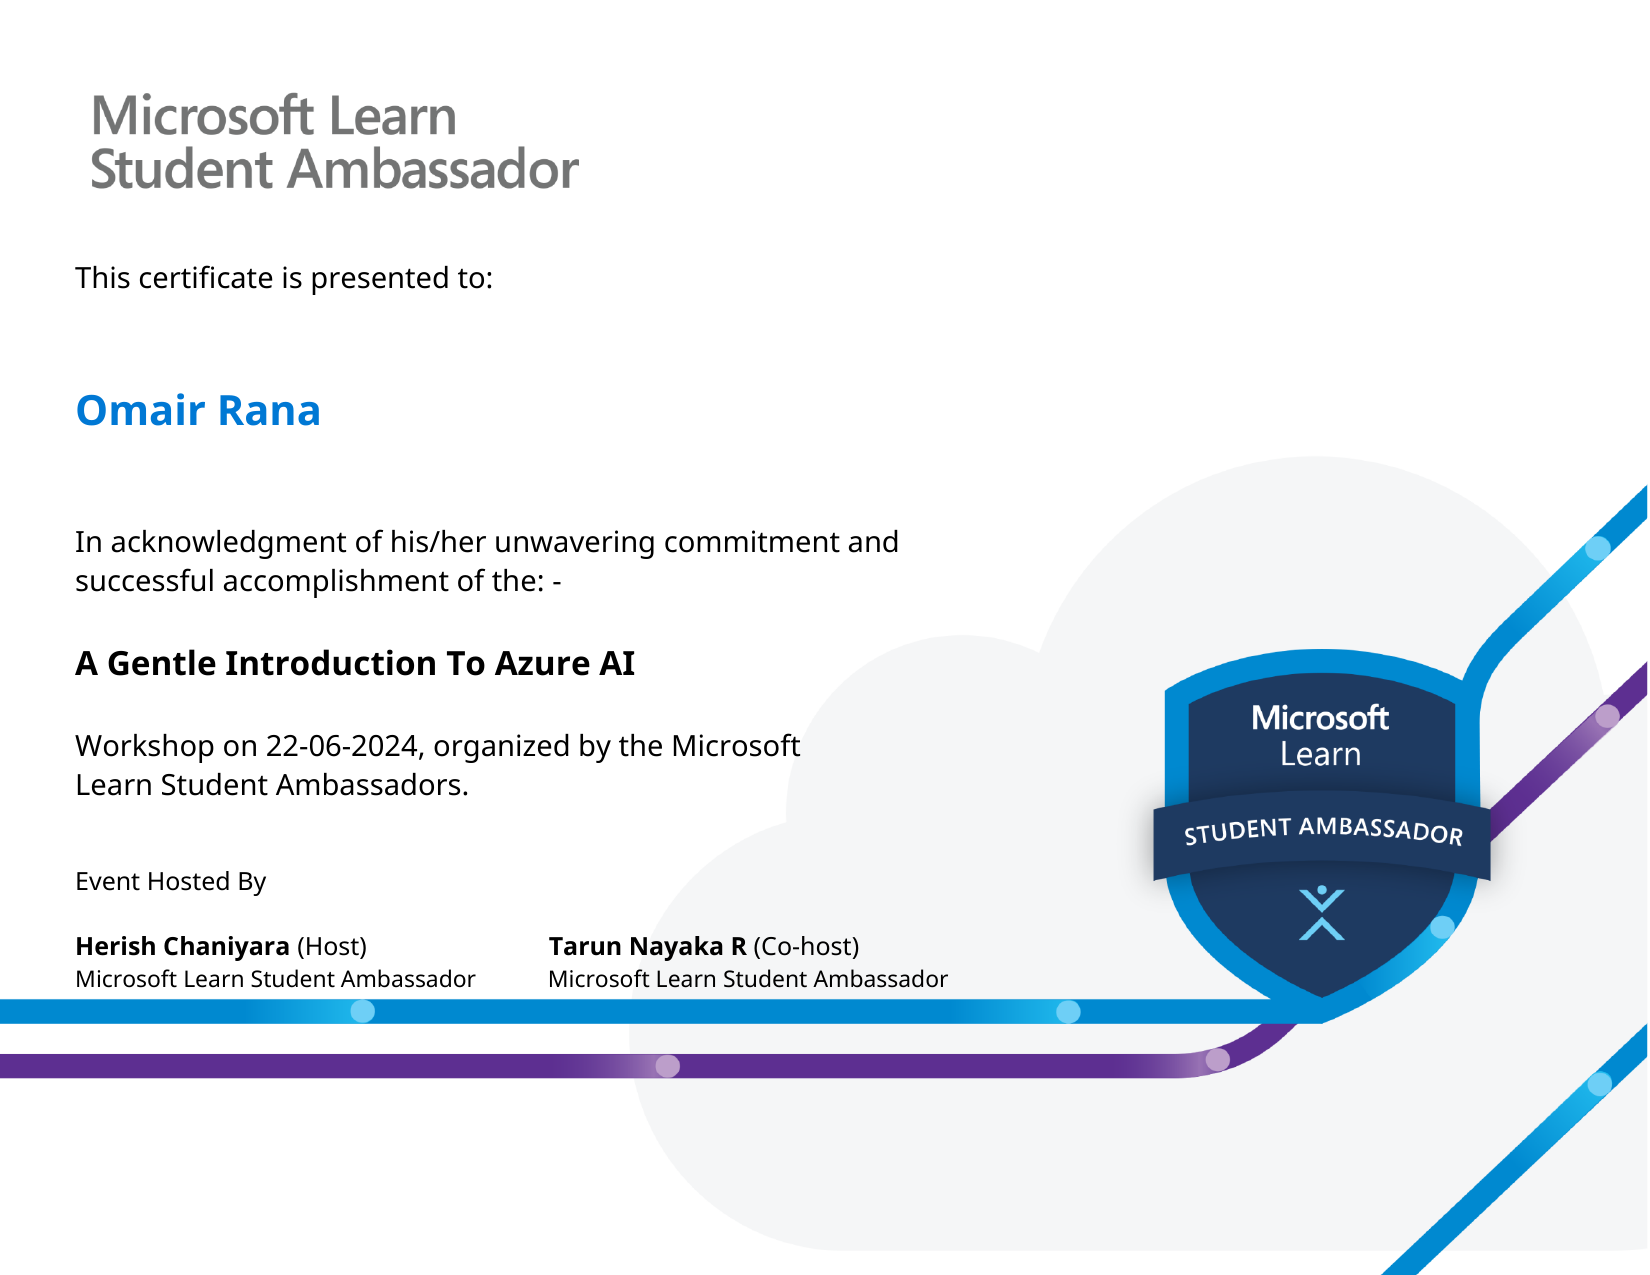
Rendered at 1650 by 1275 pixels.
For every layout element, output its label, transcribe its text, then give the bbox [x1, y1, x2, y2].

table_cell Event Hosted By Herish Chaniyara (Host) Tarun Nayaka R (Co-host) Microsoft Learn Student Ambassador Microsoft Learn Student Ambassador [64, 844, 1135, 994]
table_cell Omair Rana [64, 297, 1135, 521]
table_cell [64, 994, 1135, 1144]
table_header This certificate is presented to: [64, 258, 1135, 297]
picture [0, 0, 1648, 1275]
table_cell In acknowledgment of his/her unwavering commitment and successful accomplishment of the: - A Gentle Introduction To Azure AI Workshop on 22-06-2024, organized by the Microsoft Learn Student Ambassadors. [64, 521, 1135, 844]
